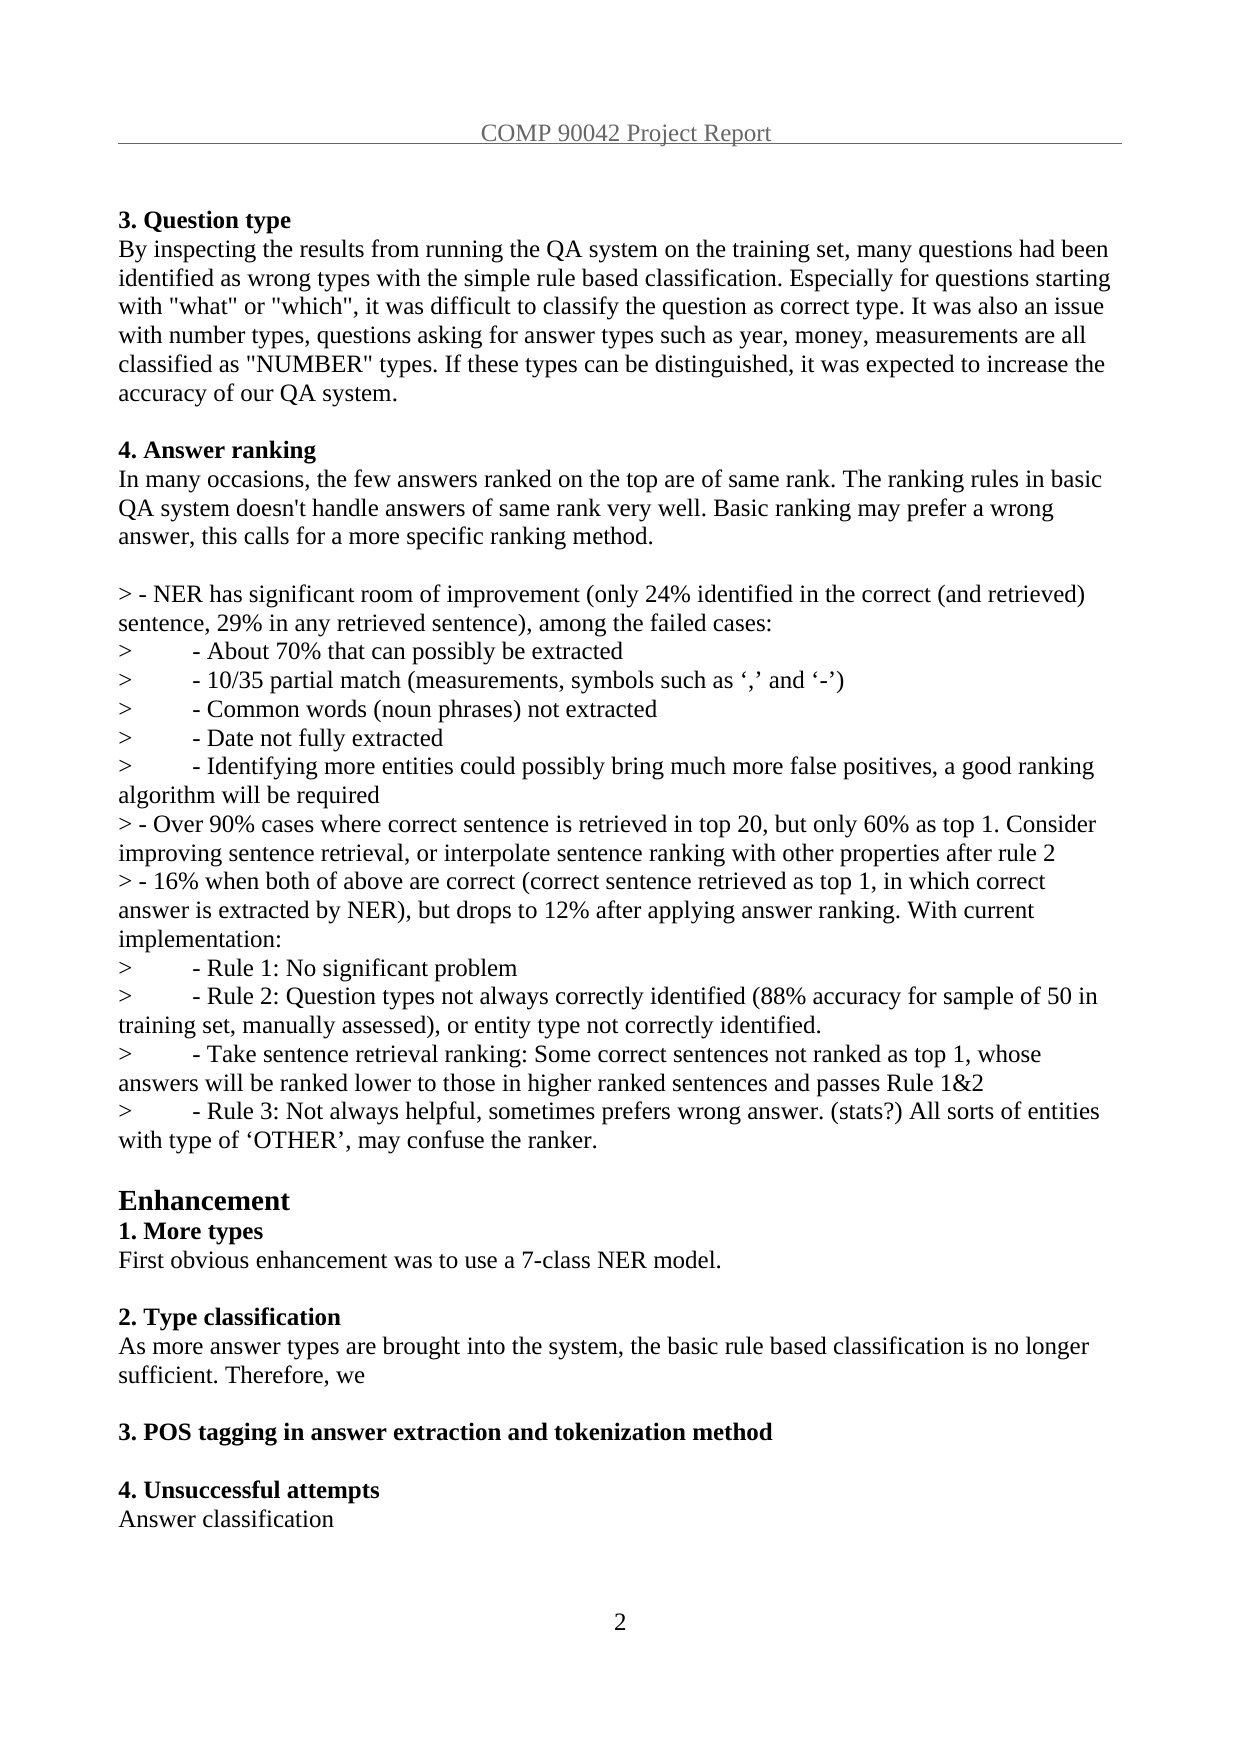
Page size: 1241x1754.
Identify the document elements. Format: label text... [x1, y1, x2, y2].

text > - 10/35 partial match (measurements, symbols such as ‘,’ and ‘-’) [118, 665, 1122, 694]
text 3. Question type [118, 205, 1122, 234]
text > - Date not fully extracted [118, 723, 1122, 751]
text > - Take sentence retrieval ranking: Some correct sentences not ranked as top 1, whose answers will be ranked lower to those in higher ranked sentences and passes Rule 1&2 [118, 1039, 1122, 1096]
text 4. Answer ranking [118, 435, 1122, 464]
text > - Common words (noun phrases) not extracted [118, 694, 1122, 723]
text 1. More types [118, 1216, 1122, 1245]
text First obvious enhancement was to use a 7-class NER model. [118, 1245, 1122, 1274]
text > - Over 90% cases where correct sentence is retrieved in top 20, but only 60% as top 1. Consider improving sentence retrieval, or interpolate sentence ranking with other properties after rule 2 [118, 809, 1122, 866]
text > - Rule 3: Not always helpful, sometimes prefers wrong answer. (stats?) All sorts of entities with type of ‘OTHER’, may confuse the ranker. [118, 1096, 1122, 1154]
text Answer classification [118, 1504, 1122, 1532]
text 3. POS tagging in answer extraction and tokenization method [118, 1417, 1122, 1446]
text By inspecting the results from running the QA system on the training set, many questions had been identified as wrong types with the simple rule based classification. Especially for questions starting with "what" or "which", it was difficult to classify the question as correct type. It was also an issue with number types, questions asking for answer types such as year, money, measurements are all classified as "NUMBER" types. If these types can be distinguished, it was expected to increase the accuracy of our QA system. [118, 234, 1122, 406]
text 4. Unsuccessful attempts [118, 1475, 1122, 1504]
text As more answer types are brought into the system, the basic rule based classification is no longer sufficient. Therefore, we [118, 1331, 1122, 1389]
text 2. Type classification [118, 1302, 1122, 1331]
text > - Rule 1: No significant problem [118, 953, 1122, 981]
text In many occasions, the few answers ranked on the top are of same rank. The ranking rules in basic QA system doesn't handle answers of same rank very well. Basic ranking may prefer a wrong answer, this calls for a more specific ranking method. [118, 464, 1122, 550]
text > - 16% when both of above are correct (correct sentence retrieved as top 1, in which correct answer is extracted by NER), but drops to 12% after applying answer ranking. With current implementation: [118, 866, 1122, 953]
text > - Rule 2: Question types not always correctly identified (88% accuracy for sample of 50 in training set, manually assessed), or entity type not correctly identified. [118, 981, 1122, 1039]
text Enhancement [118, 1183, 1122, 1216]
text > - About 70% that can possibly be extracted [118, 636, 1122, 665]
text > - Identifying more entities could possibly bring much more false positives, a good ranking algorithm will be required [118, 751, 1122, 809]
text > - NER has significant room of improvement (only 24% identified in the correct (and retrieved) sentence, 29% in any retrieved sentence), among the failed cases: [118, 579, 1122, 636]
